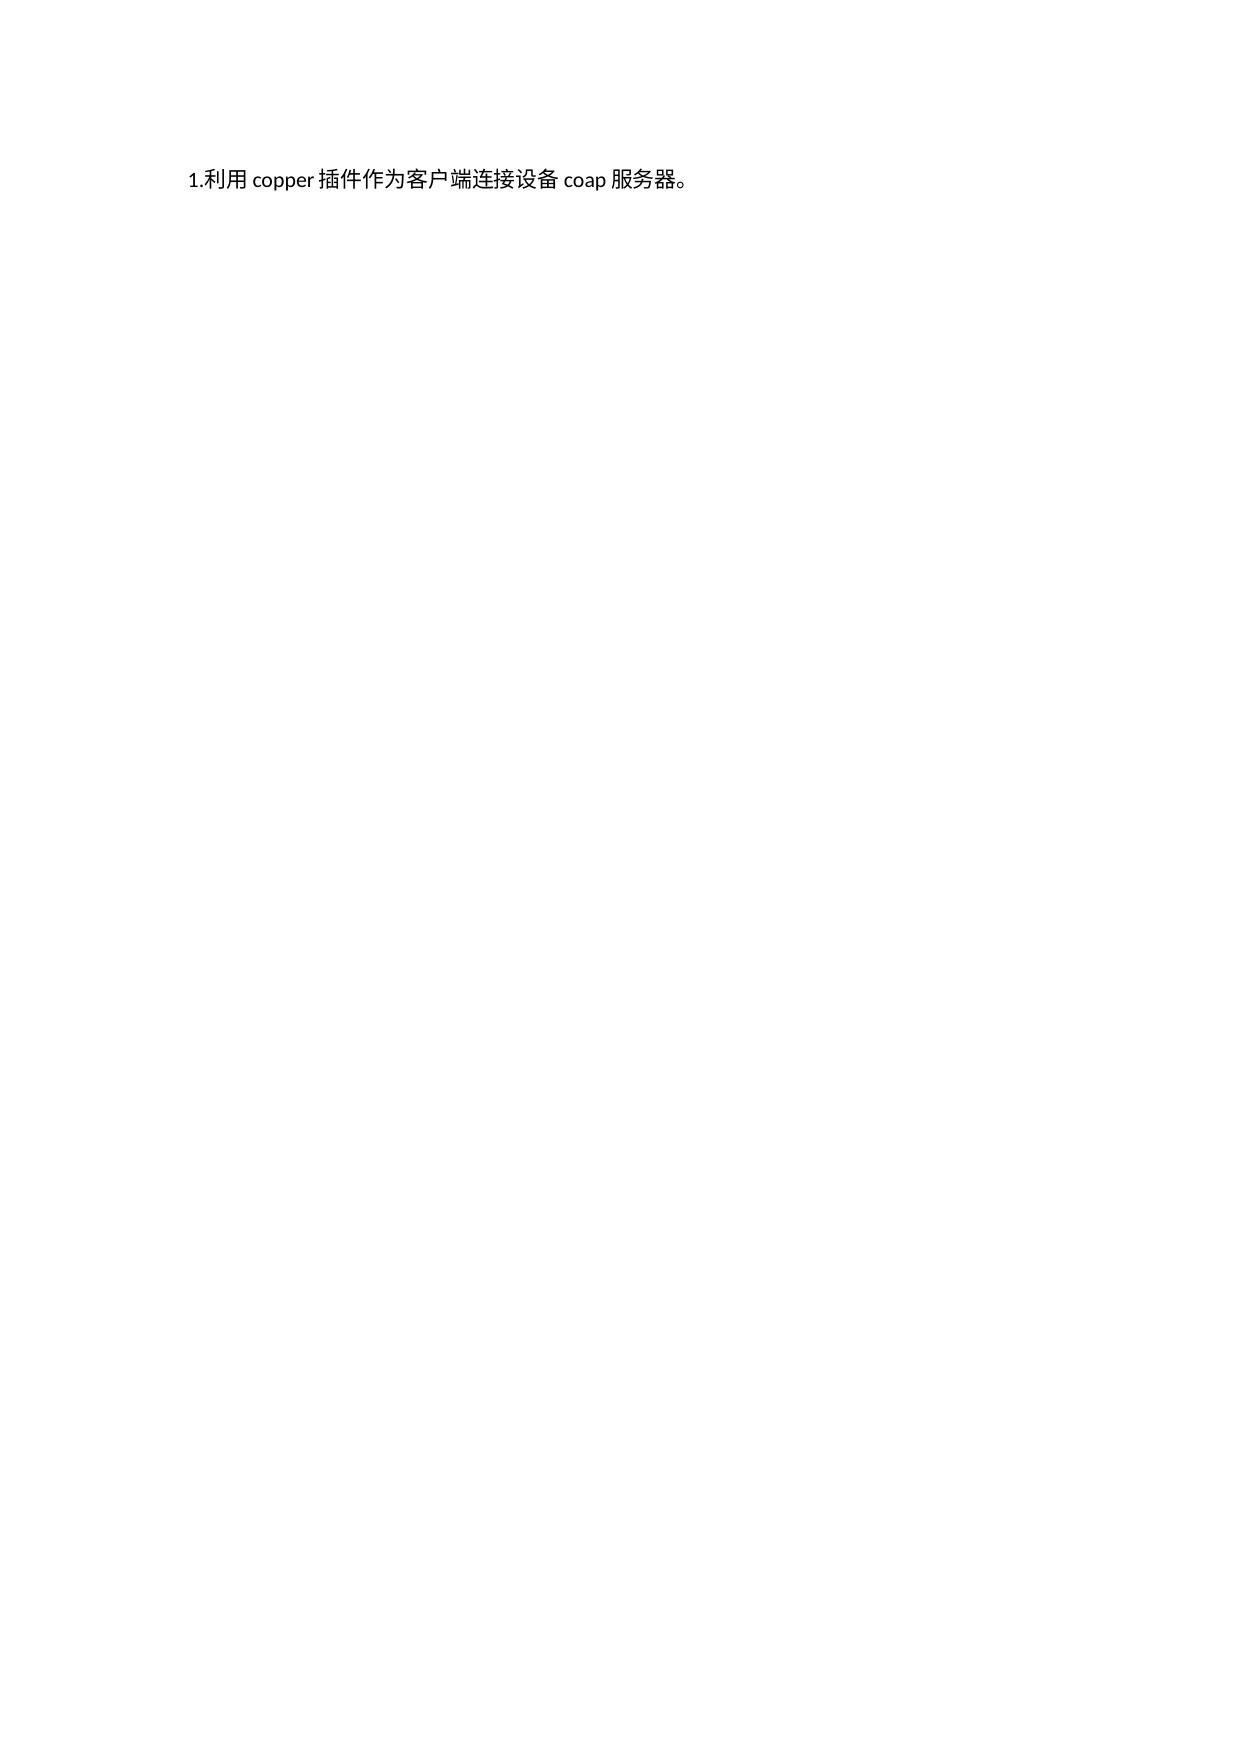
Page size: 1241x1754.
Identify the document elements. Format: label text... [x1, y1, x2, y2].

list 利用copper插件作为客户端连接设备coap服务器。 [187, 162, 1053, 194]
